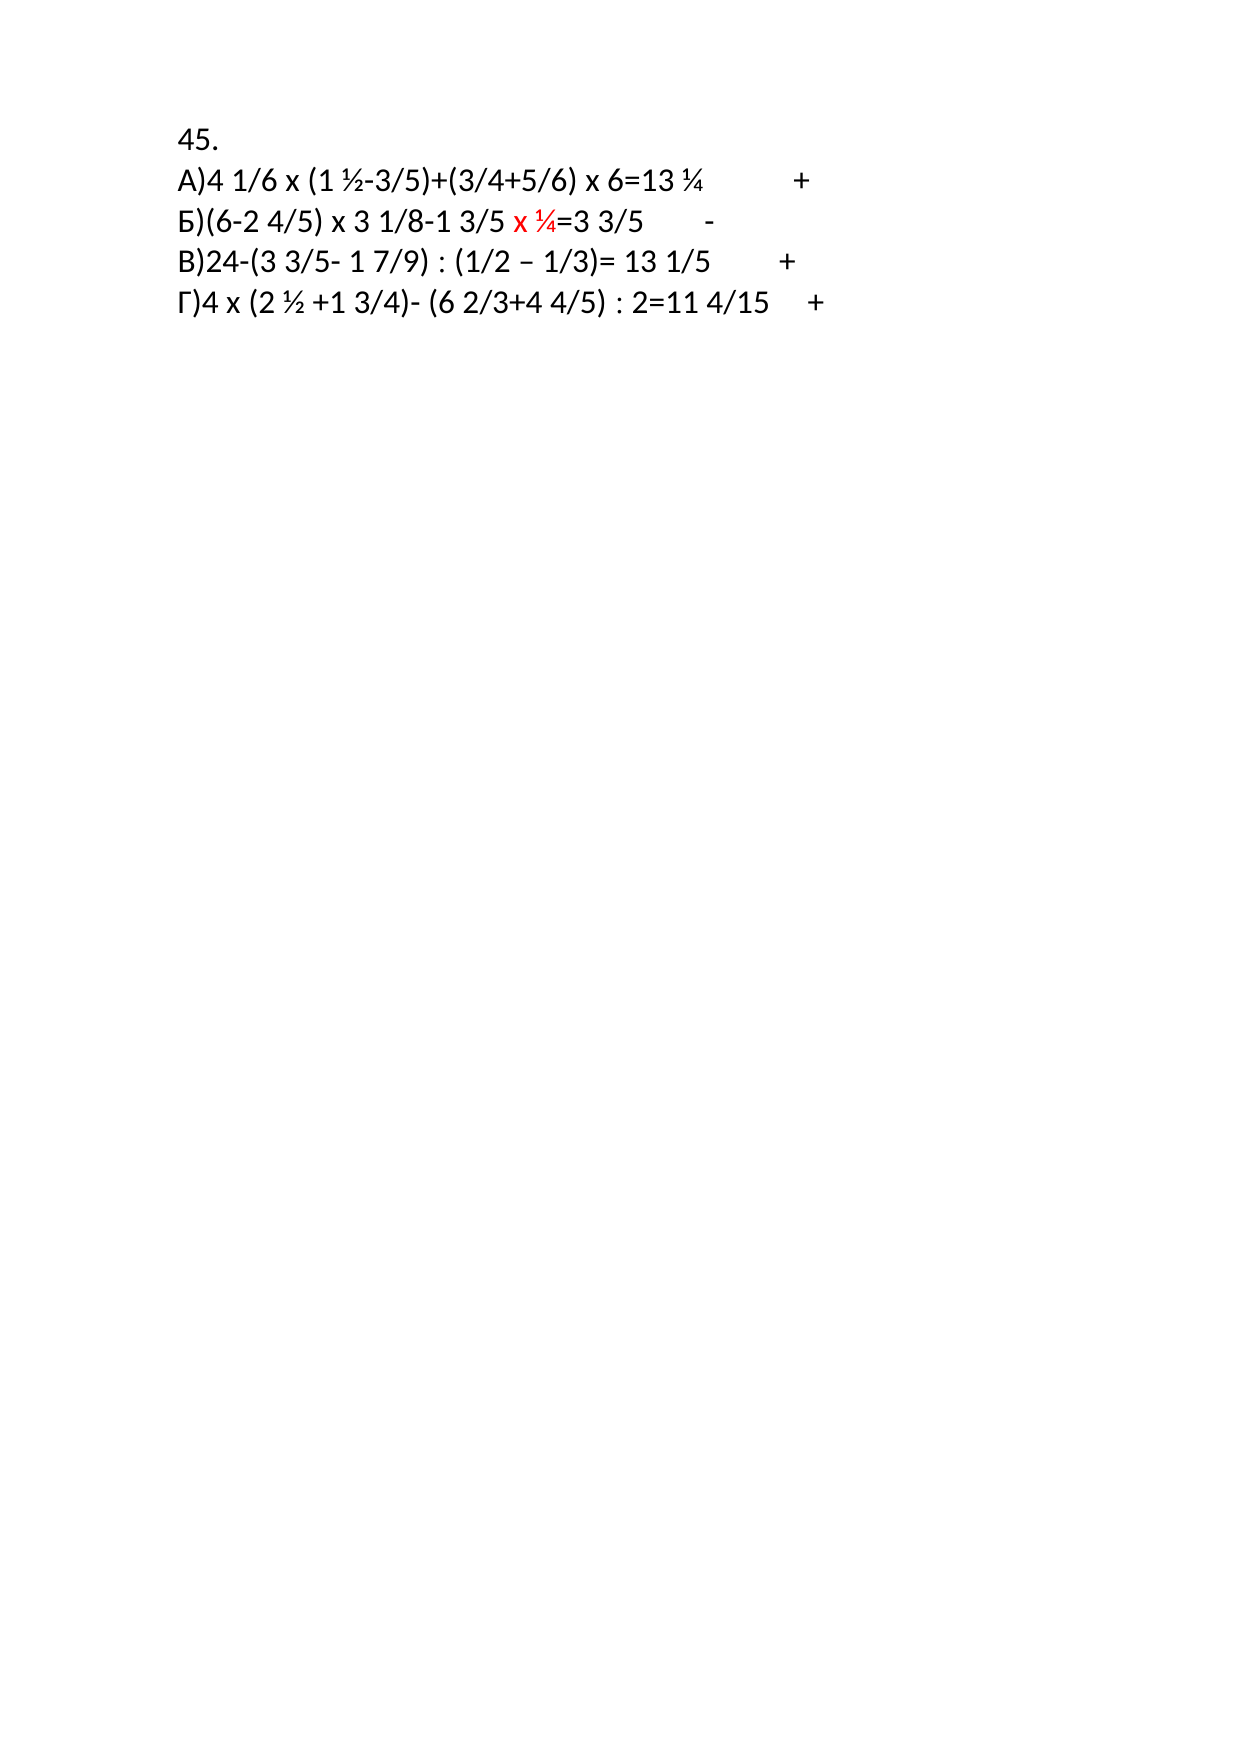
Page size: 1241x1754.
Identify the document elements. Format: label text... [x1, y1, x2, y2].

text В)24-(3 3/5- 1 7/9) (1/2 – 1/3)= 13 1/5 + [177, 240, 1152, 281]
text А)4 1/6 х (1 ½-3/5)+(3/4+5/6) х 6=13 ¼ + [177, 159, 1152, 199]
text Б)(6-2 4/5) х 3 1/8-1 3/5 х ¼=3 3/5 - [177, 199, 1152, 240]
text Г)4 х (2 ½ +1 3/4)- (6 2/3+4 4/5) 2=11 4/15 + [177, 281, 1152, 322]
text 45. [177, 118, 1152, 159]
